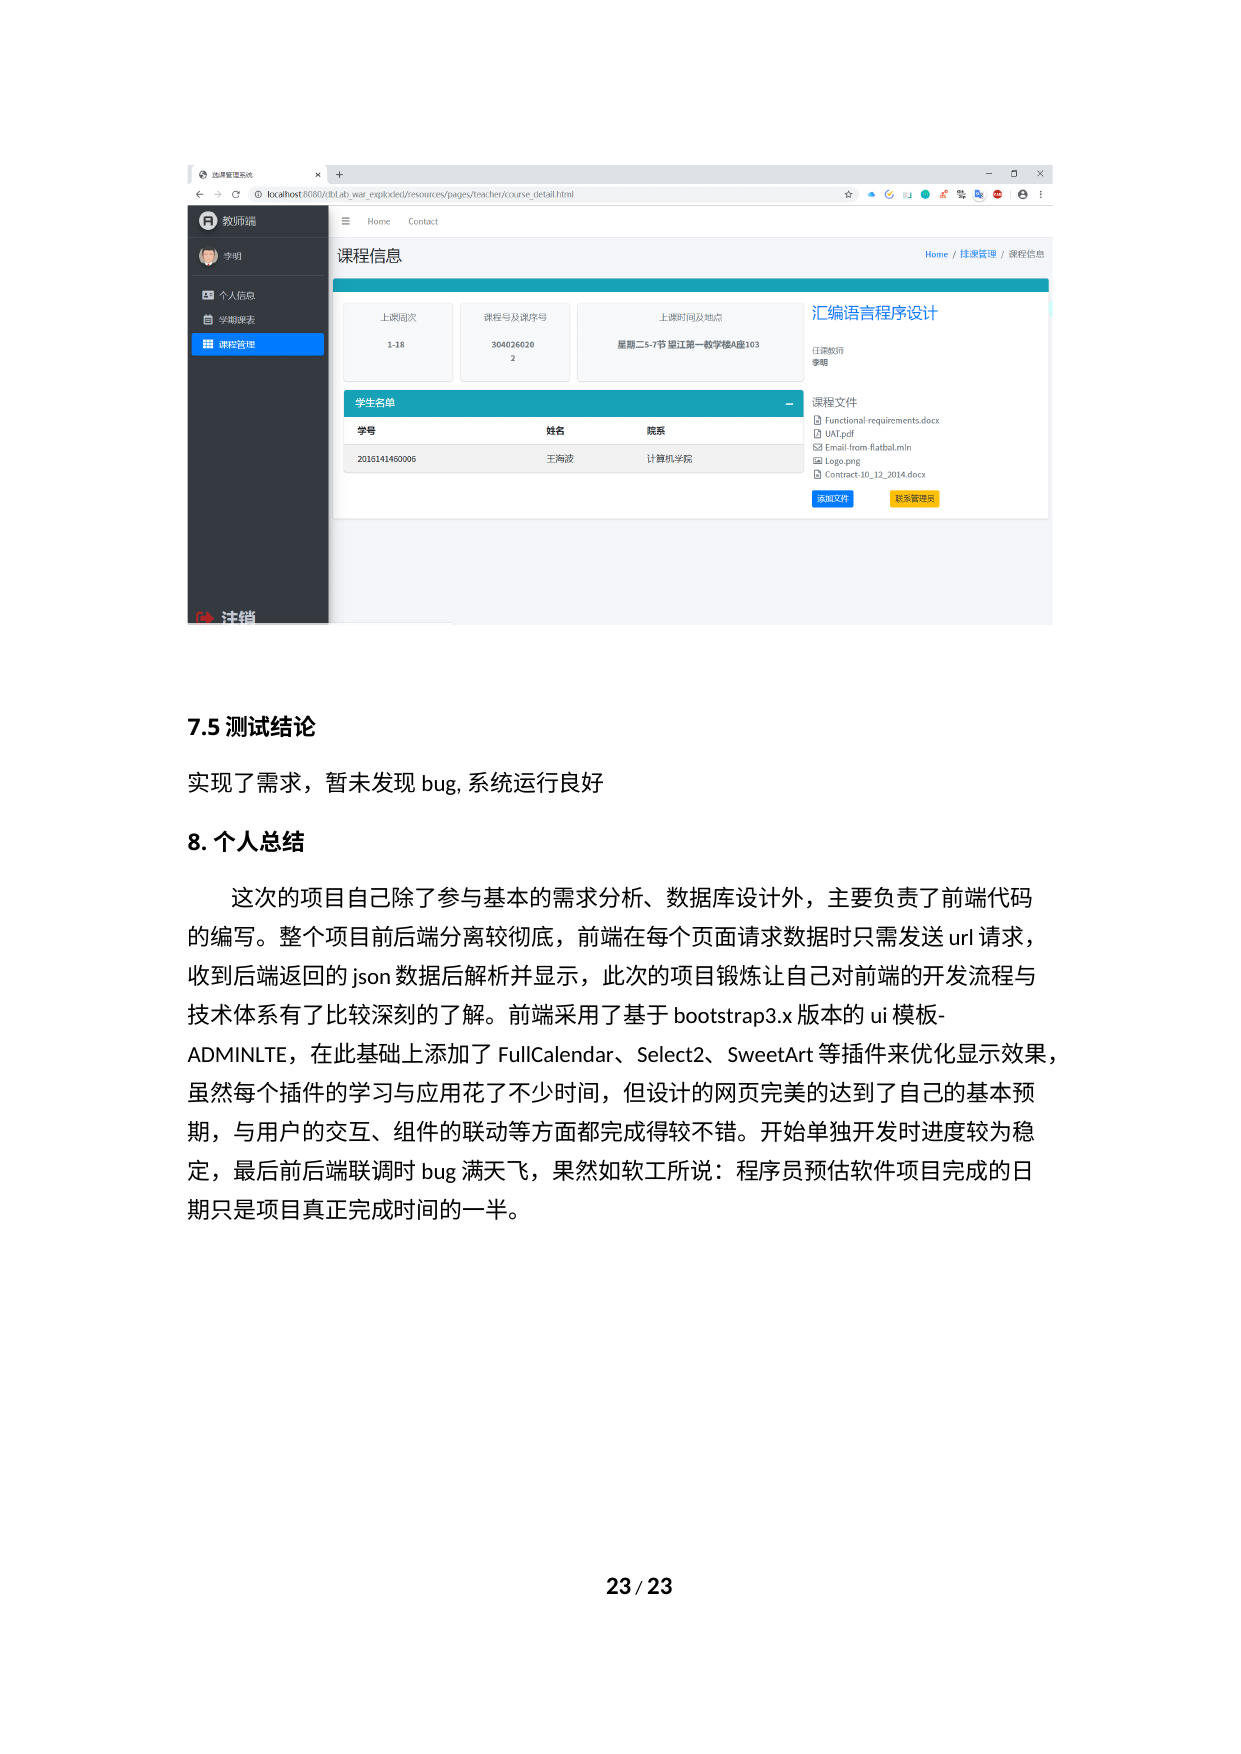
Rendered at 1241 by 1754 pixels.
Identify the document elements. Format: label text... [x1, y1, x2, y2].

picture [187, 165, 1053, 625]
text 这次的项目自己除了参与基本的需求分析、数据库设计外，主要负责了前端代码的编写。整个项目前后端分离较彻底，前端在每个页面请求数据时只需发送url请求，收到后端返回的json数据后解析并显示，此次的项目锻炼让自己对前端的开发流程与技术体系有了比较深刻的了解。前端采用了基于bootstrap3.x版本的ui模板-ADMINLTE，在此基础上添加了FullCalendar、Select2、SweetArt等插件来优化显示效果，虽然每个插件的学习与应用花了不少时间，但设计的网页完美的达到了自己的基本预期，与用户的交互、组件的联动等方面都完成得较不错。开始单独开发时进度较为稳定，最后前后端联调时bug满天飞，果然如软工所说：程序员预估软件项目完成的日期只是项目真正完成时间的一半。 [187, 880, 1053, 1225]
text 实现了需求，暂未发现bug, 系统运行良好 [187, 764, 1053, 798]
subtitle 8. 个人总结 [187, 824, 1053, 858]
subtitle 7.5测试结论 [187, 709, 1053, 743]
